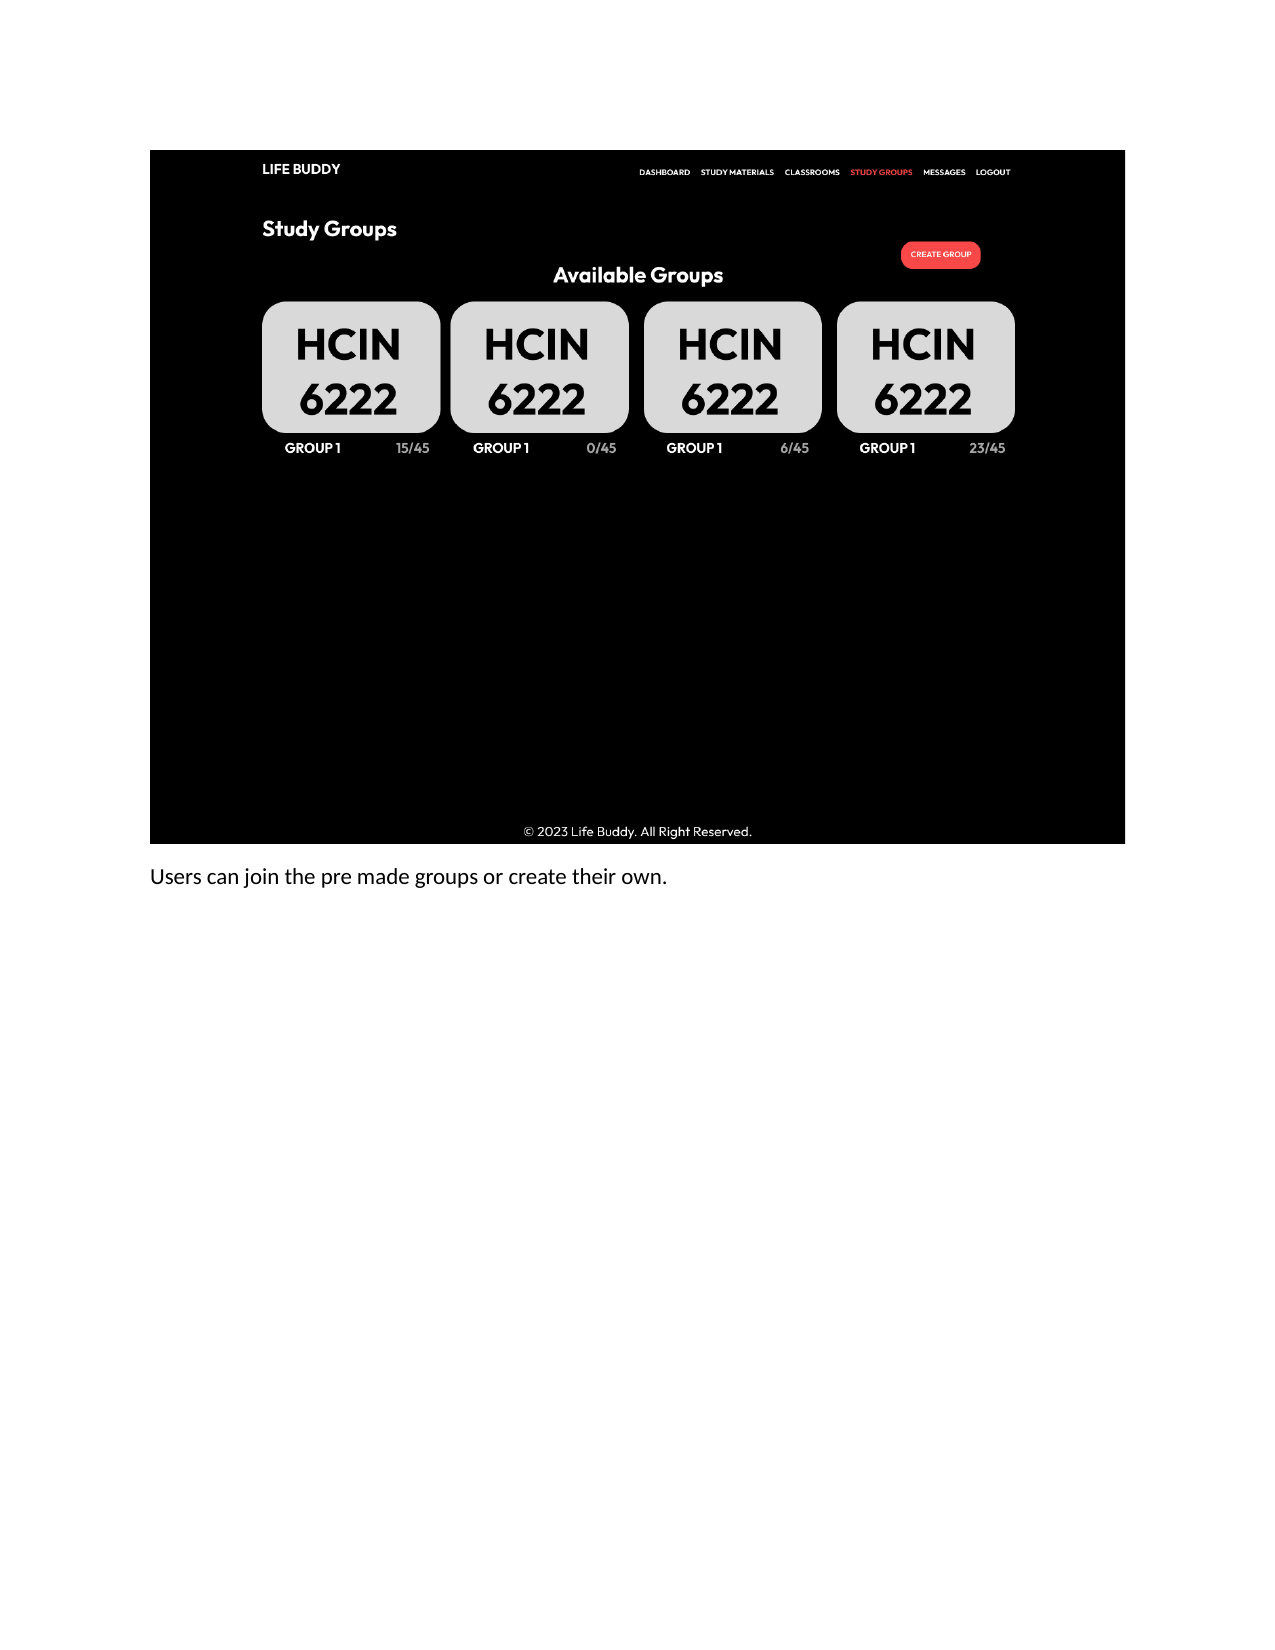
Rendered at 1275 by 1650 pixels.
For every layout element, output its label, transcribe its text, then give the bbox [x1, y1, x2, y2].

picture [150, 150, 1125, 844]
text Users can join the pre made groups or create their own. [150, 862, 1125, 890]
